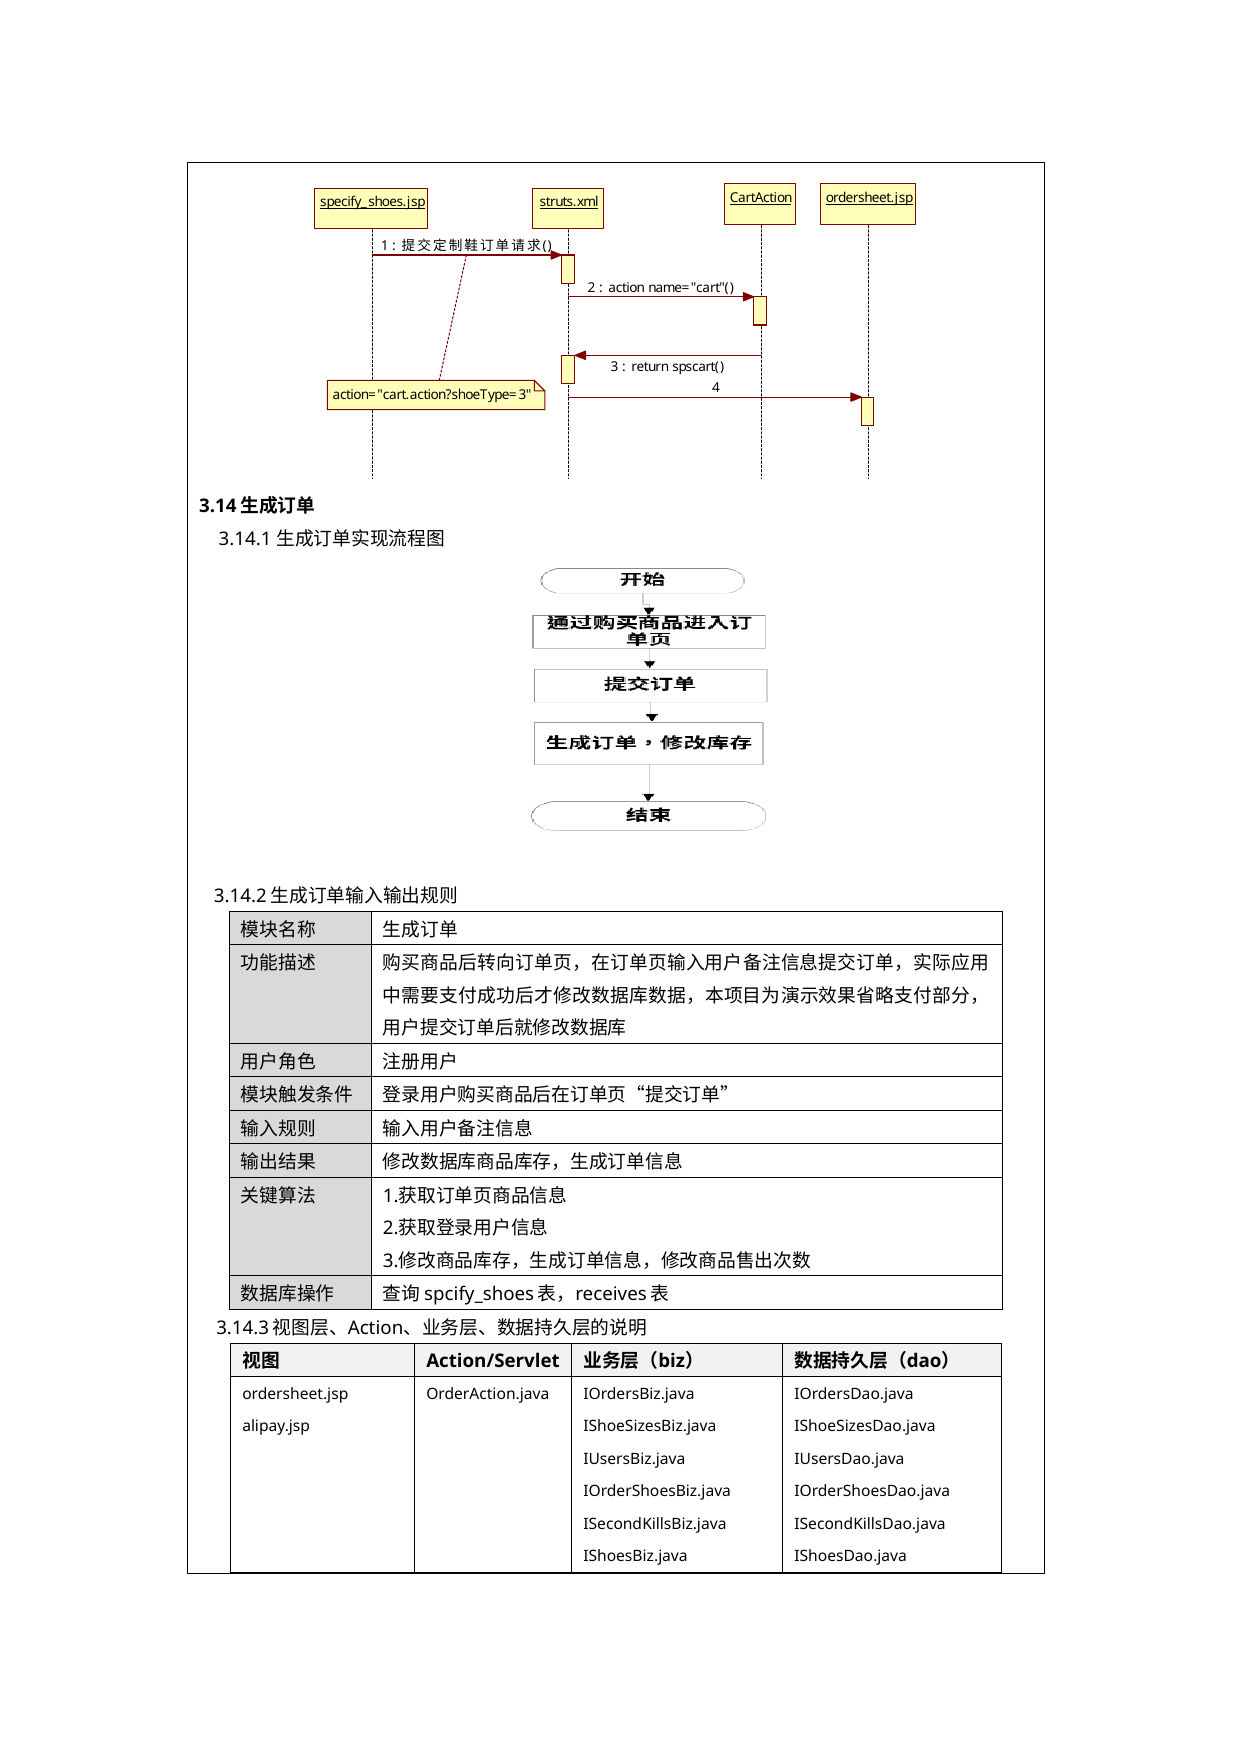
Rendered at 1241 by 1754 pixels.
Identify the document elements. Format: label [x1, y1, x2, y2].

table_header [188, 163, 1044, 1573]
